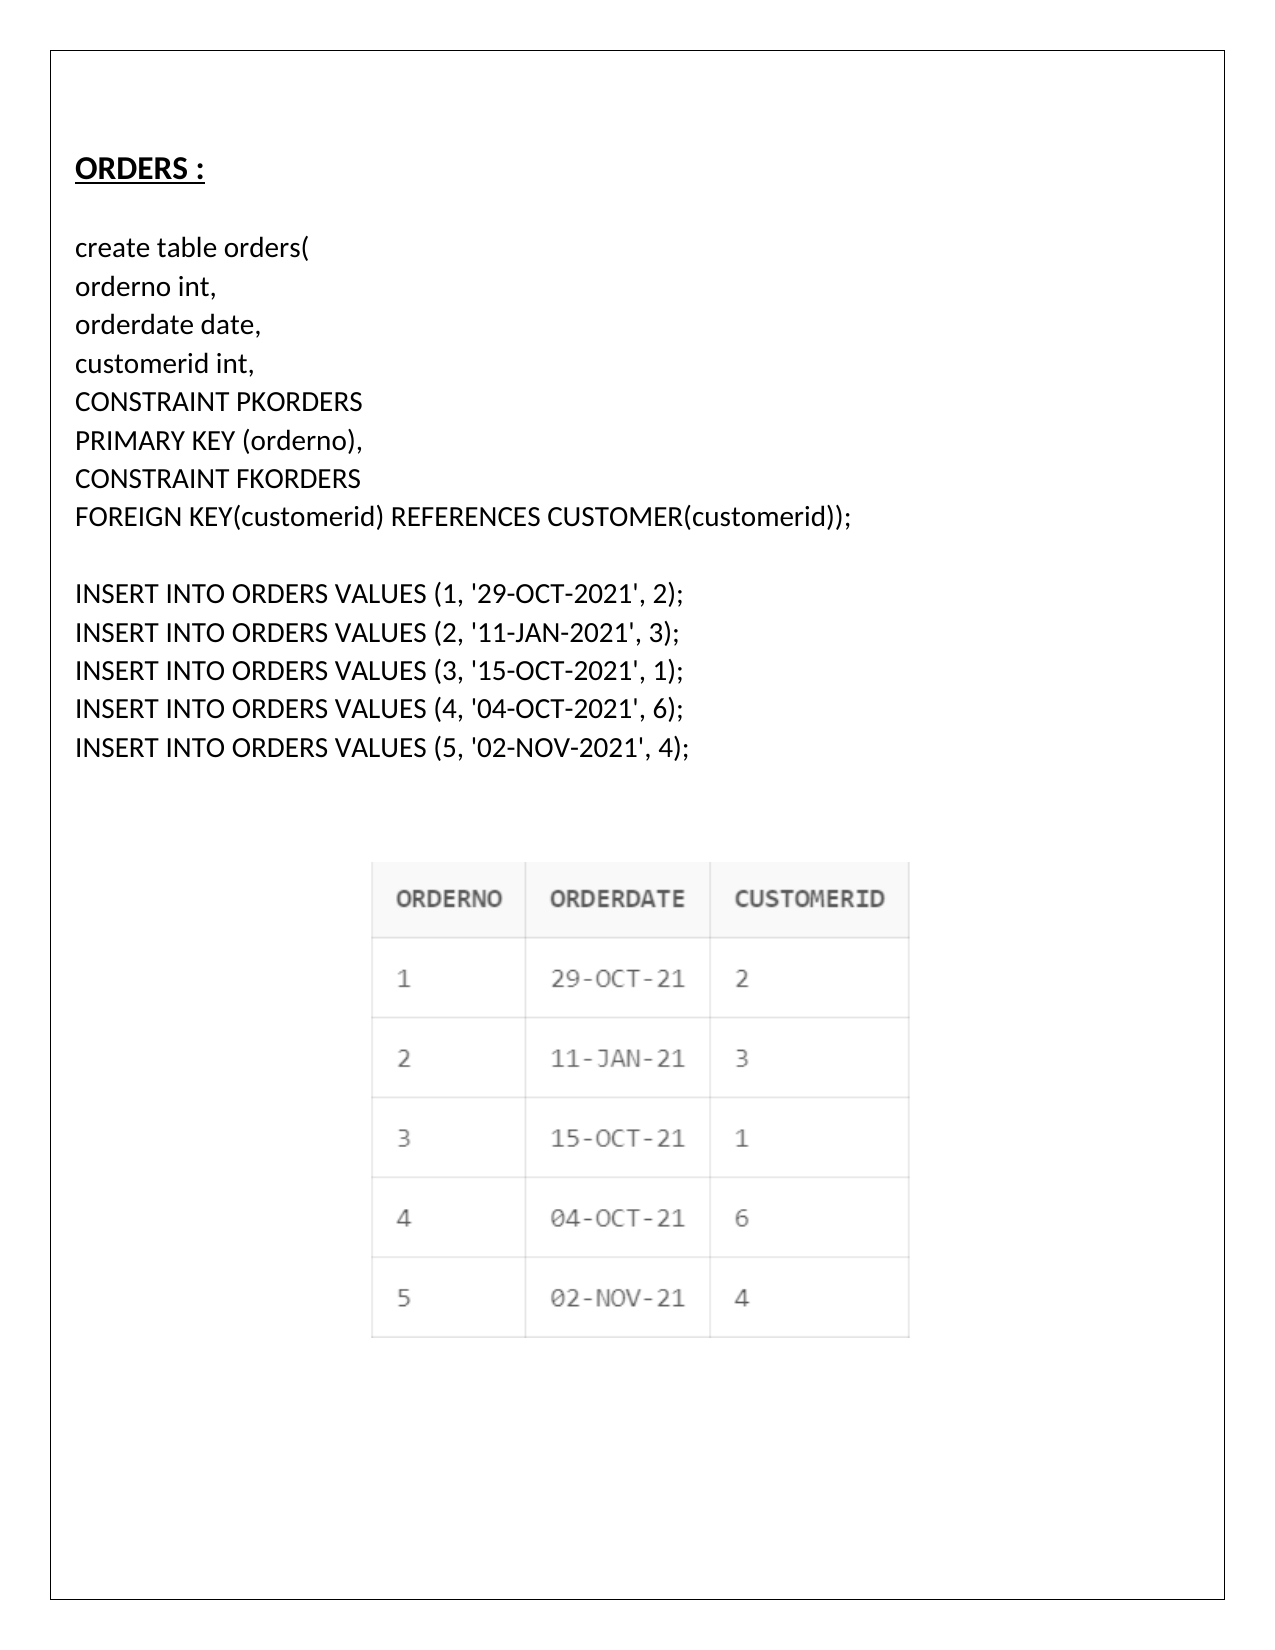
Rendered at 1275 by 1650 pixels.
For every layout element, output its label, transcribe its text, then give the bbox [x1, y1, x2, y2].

text customerid int, [75, 345, 1200, 380]
text INSERT INTO ORDERS VALUES (4, '04-OCT-2021', 6); [75, 691, 1200, 726]
text CONSTRAINT FKORDERS [75, 460, 1200, 496]
text orderdate date, [75, 306, 1200, 342]
text FOREIGN KEY(customerid) REFERENCES CUSTOMER(customerid)); [75, 498, 1200, 534]
text CONSTRAINT PKORDERS [75, 383, 1200, 419]
text ORDERS : [75, 147, 1200, 188]
text create table orders( [75, 229, 1200, 265]
text PRIMARY KEY (orderno), [75, 422, 1200, 457]
text INSERT INTO ORDERS VALUES (3, '15-OCT-2021', 1); [75, 652, 1200, 688]
picture [370, 862, 913, 1338]
text INSERT INTO ORDERS VALUES (2, '11-JAN-2021', 3); [75, 614, 1200, 649]
text INSERT INTO ORDERS VALUES (5, '02-NOV-2021', 4); [75, 729, 1200, 765]
text INSERT INTO ORDERS VALUES (1, '29-OCT-2021', 2); [75, 575, 1200, 611]
text orderno int, [75, 268, 1200, 303]
